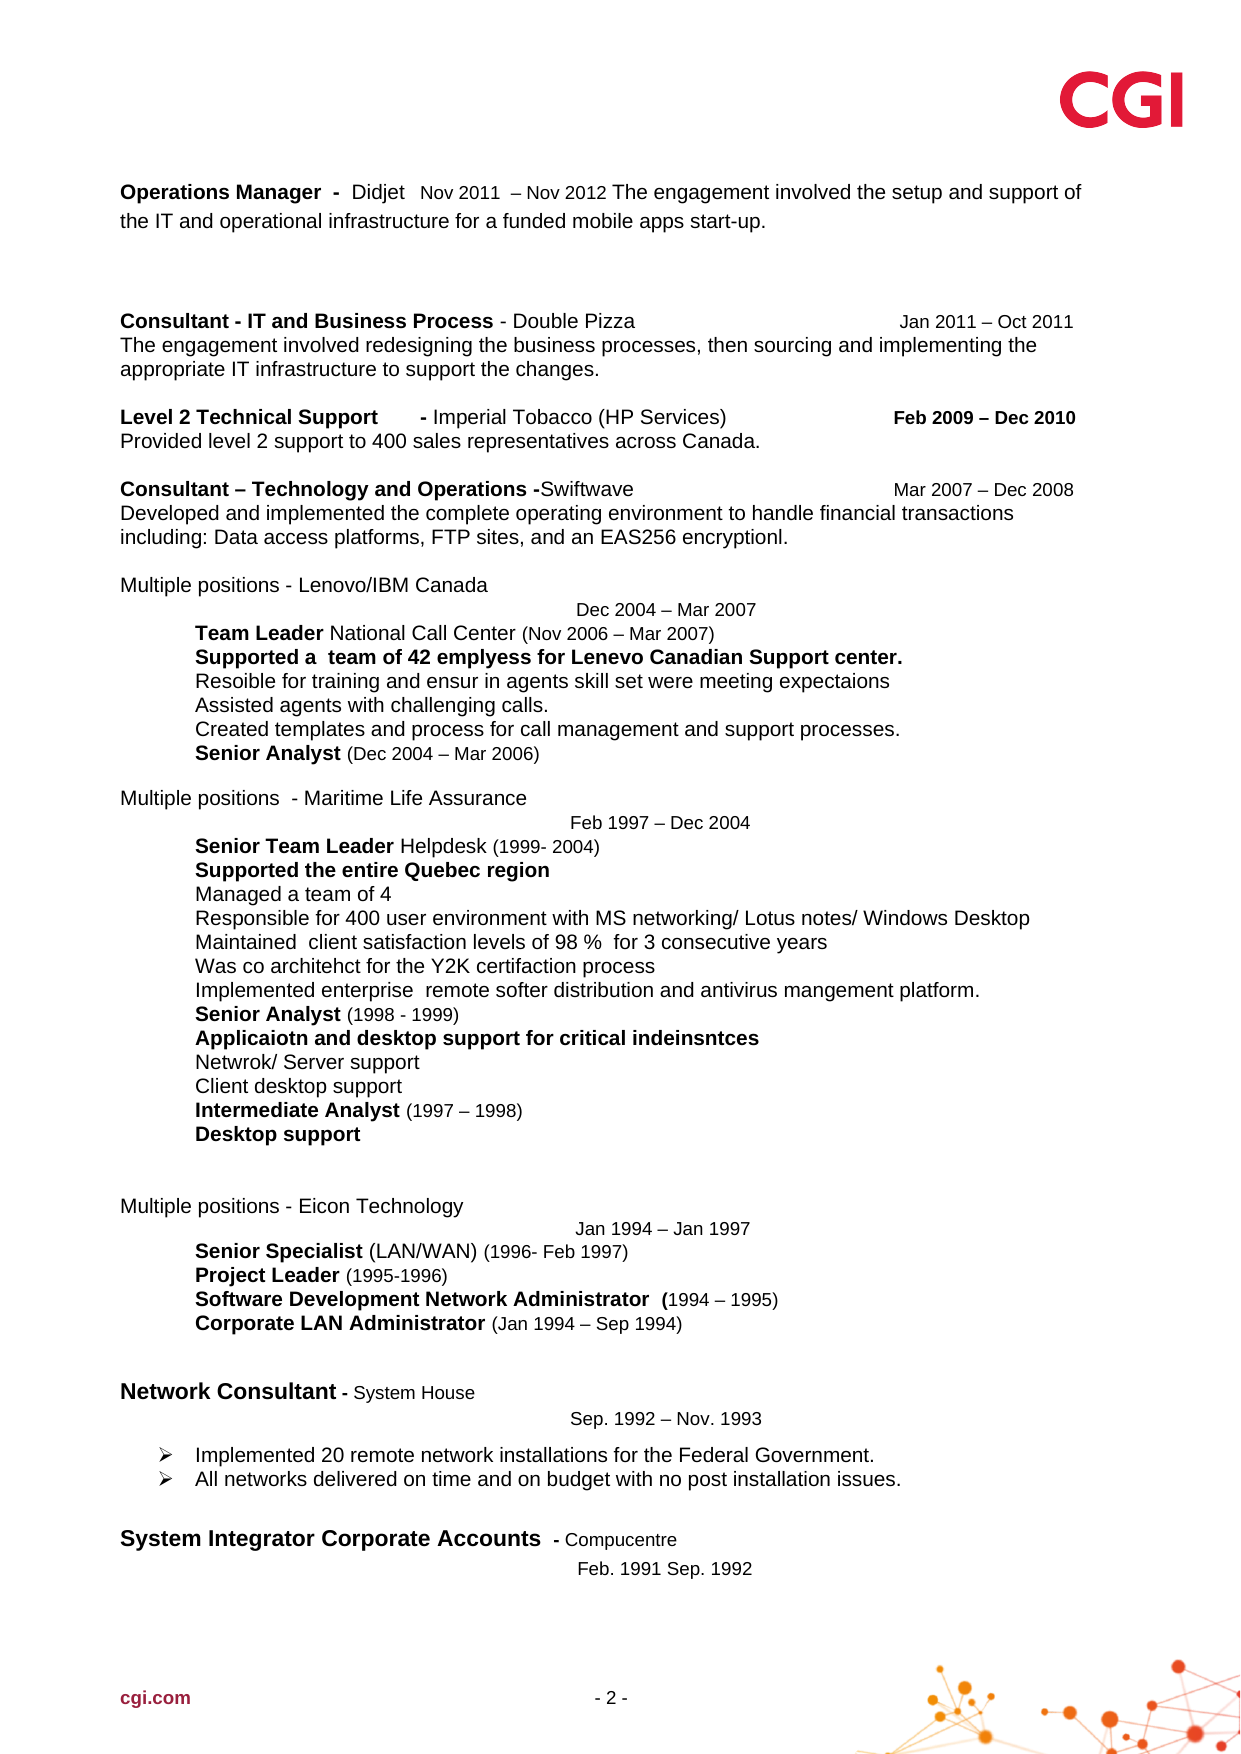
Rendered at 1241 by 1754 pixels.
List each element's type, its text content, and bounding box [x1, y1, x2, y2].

text Managed a team of 4 [195, 882, 1090, 906]
text Network Consultant - System House Sep. 1992 – Nov. 1993 [120, 1378, 1090, 1431]
text Provided level 2 support to 400 sales representatives across Canada. [120, 429, 1090, 453]
text Created templates and process for call management and support processes. [195, 717, 1090, 741]
text Supported a team of 42 emplyess for Lenevo Canadian Support center. [195, 645, 1090, 669]
text System Integrator Corporate Accounts - Compucentre Feb. 1991 Sep. 1992 [120, 1525, 1090, 1580]
text Client desktop support [195, 1074, 1090, 1098]
text Senior Analyst (Dec 2004 – Mar 2006) [195, 741, 1090, 764]
text Operations Manager - Didjet Nov 2011 – Nov 2012 The engagement involved the setup and support of the IT and operational infrastructure for a funded mobile apps start-up. [120, 180, 1090, 233]
text Team Leader National Call Center (Nov 2006 – Mar 2007) [195, 621, 1090, 645]
picture [855, 1472, 1241, 1754]
text Developed and implemented the complete operating environment to handle financial transactions including: Data access platforms, FTP sites, and an EAS256 encryptionl. [120, 501, 1090, 549]
text Netwrok/ Server support [195, 1050, 1090, 1074]
text Level 2 Technical Support - Imperial Tobacco (HP Services) Feb 2009 – Dec 2010 [120, 405, 1090, 429]
text Multiple positions - Lenovo/IBM Canada Dec 2004 – Mar 2007 [120, 573, 1090, 621]
text Was co architehct for the Y2K certifaction process [195, 954, 1090, 978]
text Applicaiotn and desktop support for critical indeinsntces [195, 1026, 1090, 1050]
list All networks delivered on time and on budget with no post installation issues. [157, 1467, 1090, 1491]
text Senior Team Leader Helpdesk (1999- 2004) [195, 834, 1090, 858]
text Resoible for training and ensur in agents skill set were meeting expectaions [195, 669, 1090, 693]
text Supported the entire Quebec region [195, 858, 1090, 882]
text Senior Specialist (LAN/WAN) (1996- Feb 1997) [195, 1239, 1090, 1263]
text Project Leader (1995-1996) [195, 1263, 1090, 1287]
text Responsible for 400 user environment with MS networking/ Lotus notes/ Windows Desktop [195, 906, 1090, 930]
text Desktop support [195, 1122, 1090, 1146]
text Implemented enterprise remote softer distribution and antivirus mangement platform. [195, 978, 1090, 1002]
text The engagement involved redesigning the business processes, then sourcing and implementing the appropriate IT infrastructure to support the changes. [120, 333, 1090, 381]
text Senior Analyst (1998 - 1999) [195, 1002, 1090, 1026]
text Consultant - IT and Business Process - Double Pizza Jan 2011 – Oct 2011 [120, 309, 1090, 333]
picture [1034, 45, 1210, 154]
text Maintained client satisfaction levels of 98 % for 3 consecutive years [195, 930, 1090, 954]
text Intermediate Analyst (1997 – 1998) [195, 1098, 1090, 1122]
text Software Development Network Administrator (1994 – 1995) [195, 1287, 1090, 1311]
text Multiple positions - Eicon Technology Jan 1994 – Jan 1997 [120, 1193, 1090, 1239]
text Assisted agents with challenging calls. [195, 693, 1090, 717]
text Corporate LAN Administrator (Jan 1994 – Sep 1994) [195, 1311, 1090, 1335]
text Consultant – Technology and Operations -Swiftwave Mar 2007 – Dec 2008 [120, 477, 1090, 501]
list Implemented 20 remote network installations for the Federal Government. [157, 1443, 1090, 1467]
text Multiple positions - Maritime Life Assurance Feb 1997 – Dec 2004 [120, 786, 1090, 834]
